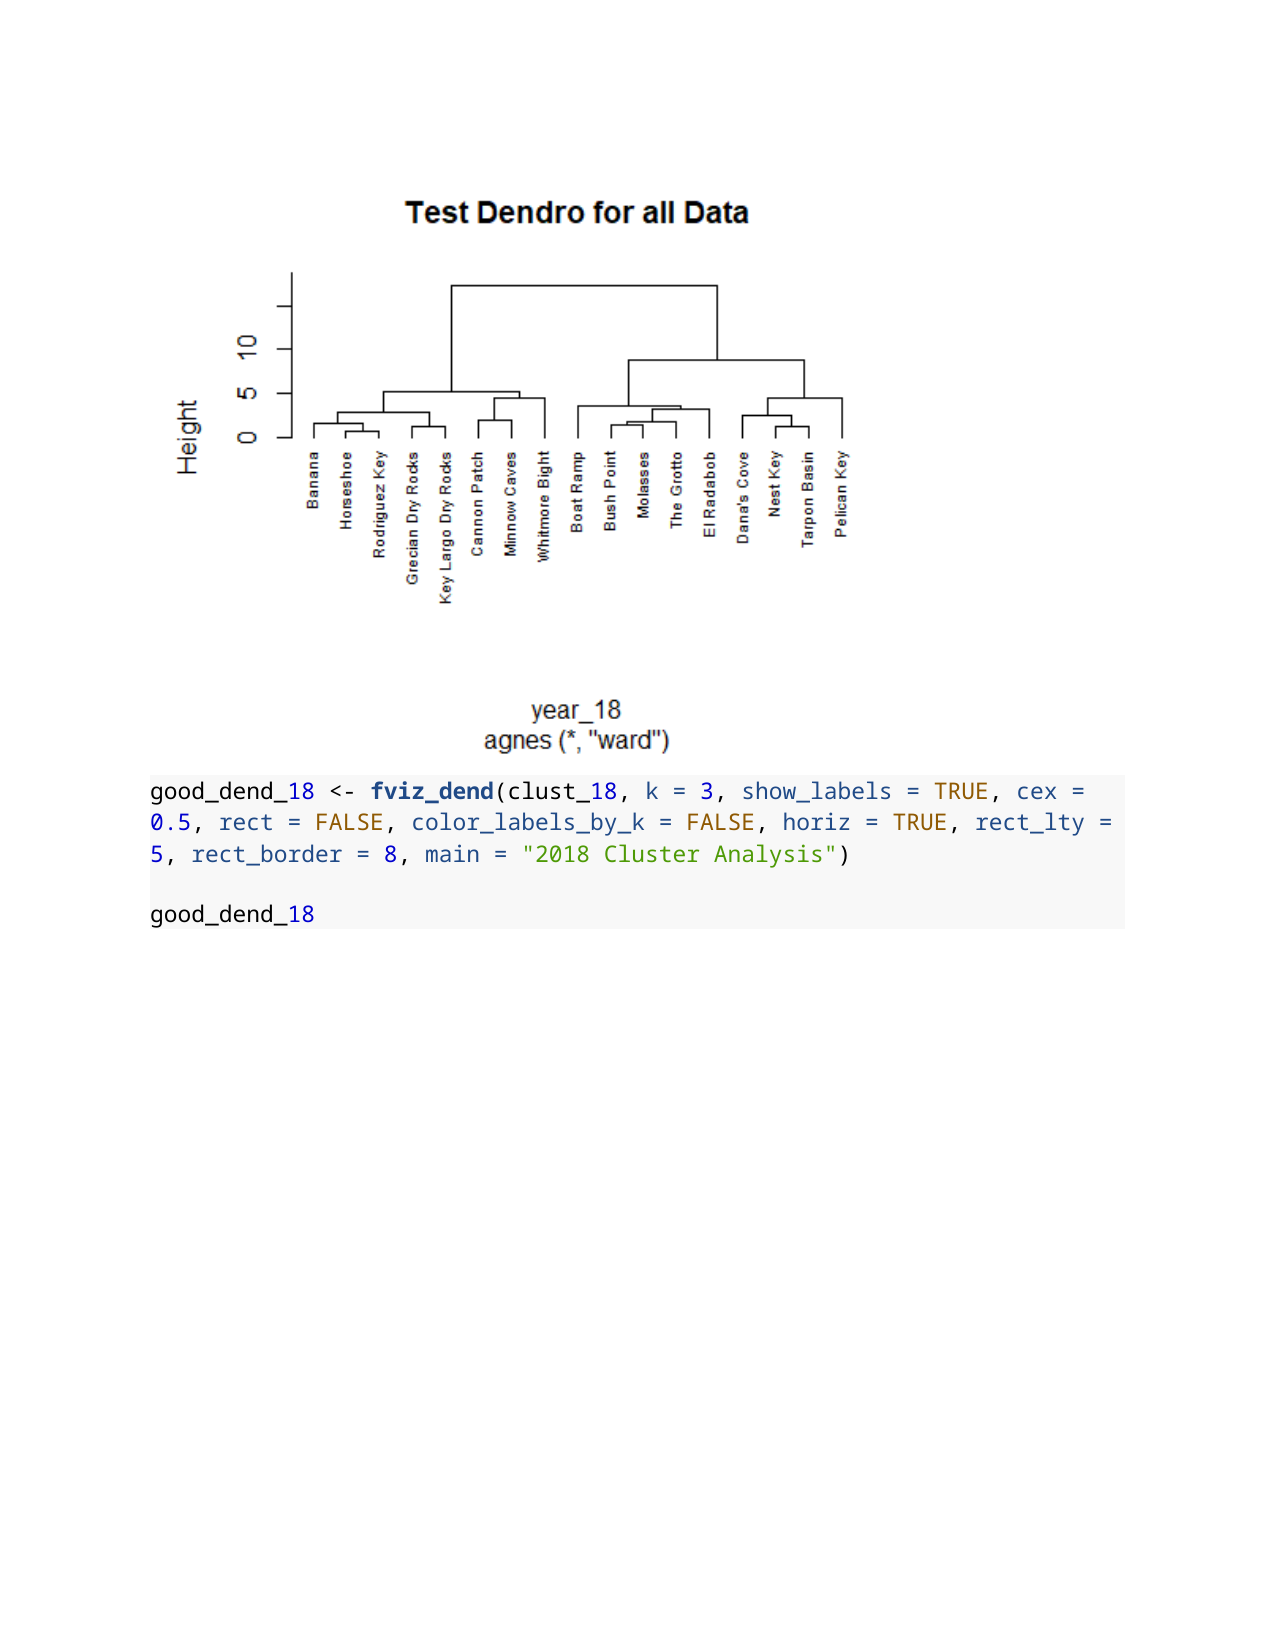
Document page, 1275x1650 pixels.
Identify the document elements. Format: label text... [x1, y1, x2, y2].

picture [168, 150, 927, 757]
text good_dend_18 <- fviz_dend(clust_18, k = 3, show_labels = TRUE, cex = 0.5, rect = FALSE, color_labels_by_k = FALSE, horiz = TRUE, rect_lty = 5, rect_border = 8, main = "2018 Cluster Analysis") good_dend_18 [150, 775, 1125, 929]
